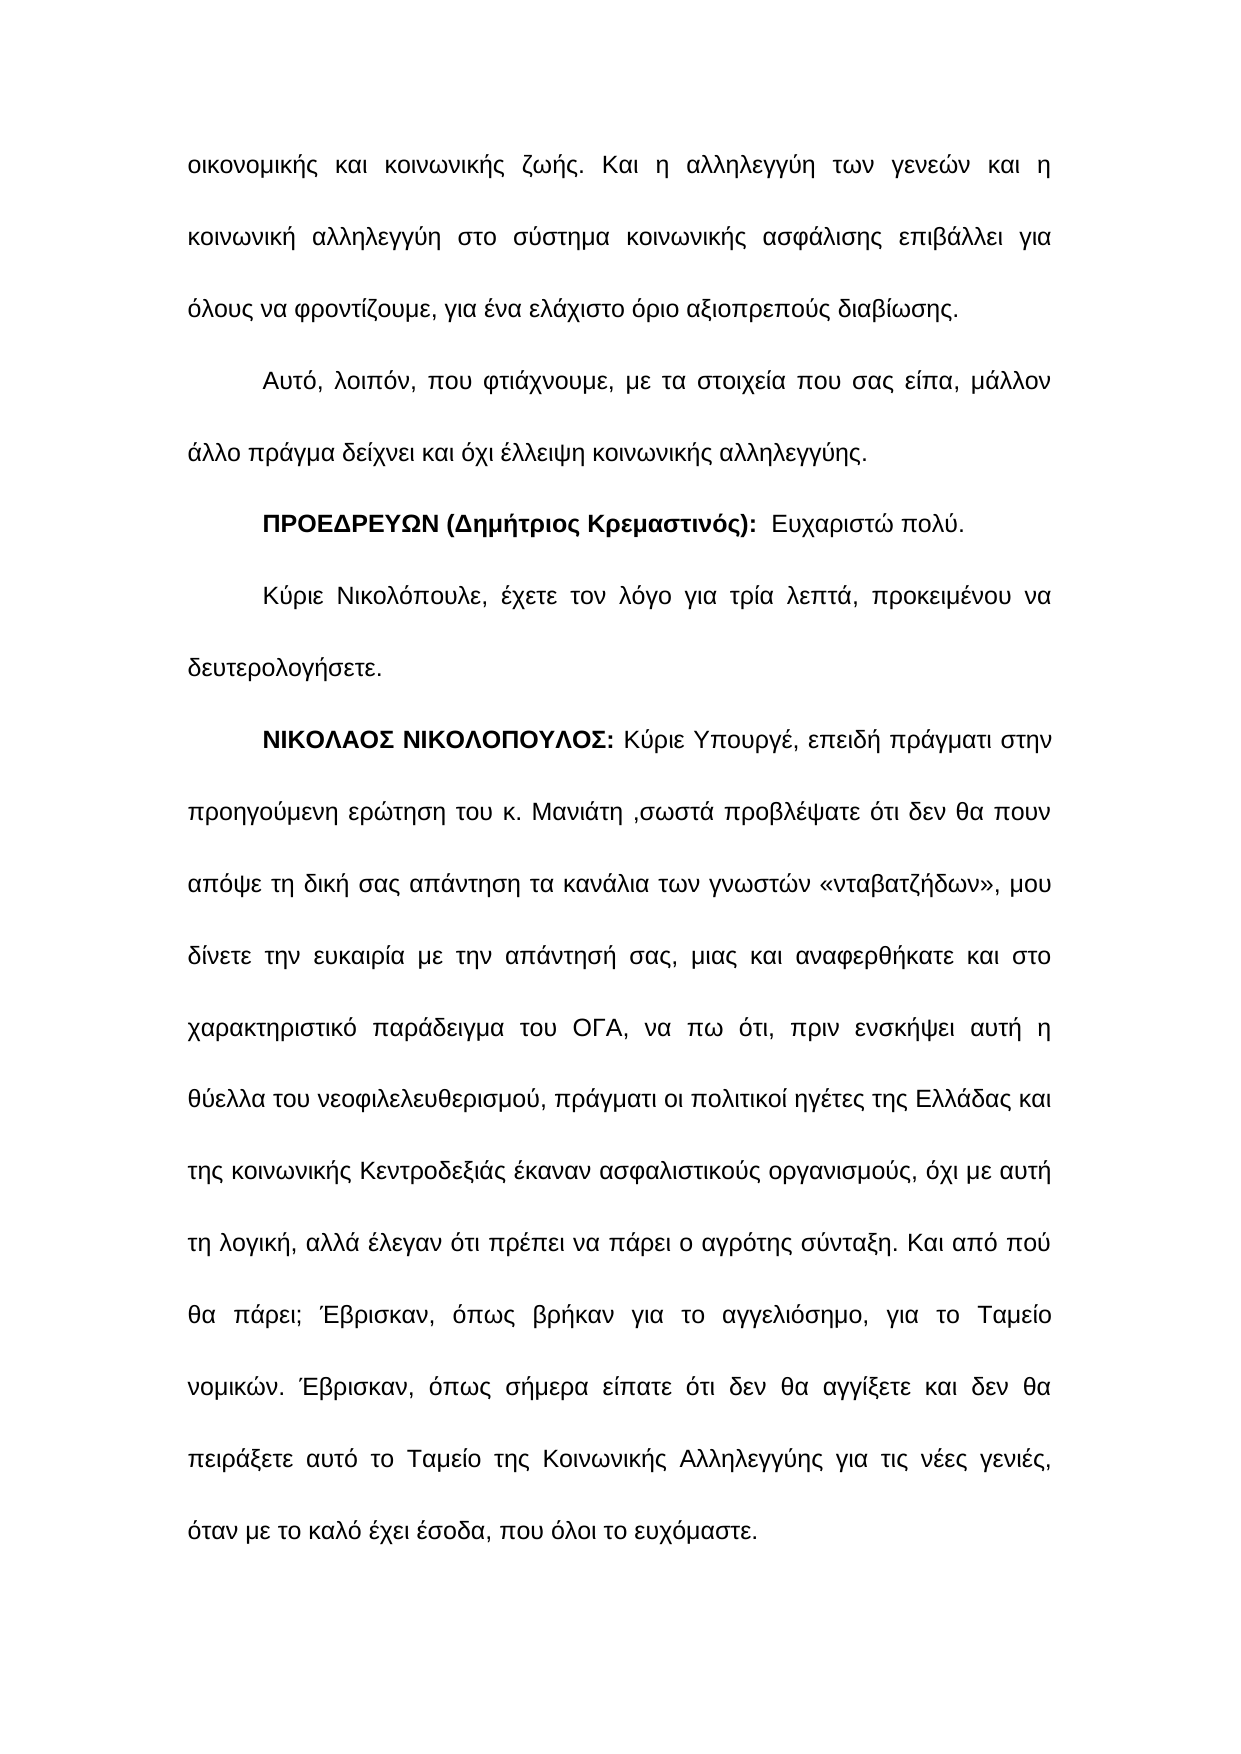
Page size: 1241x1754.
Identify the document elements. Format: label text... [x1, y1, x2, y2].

text Κύριε Νικολόπουλε, έχετε τον λόγο για τρία λεπτά, προκειμένου να δευτερολογήσετε. [187, 581, 1053, 682]
text Αυτό, λοιπόν, που φτιάχνουμε, με τα στοιχεία που σας είπα, μάλλον άλλο πράγμα δείχνει και όχι έλλειψη κοινωνικής αλληλεγγύης. [187, 366, 1053, 466]
text ΠΡΟΕΔΡΕΥΩΝ (Δημήτριος Κρεμαστινός): Ευχαριστώ πολύ. [187, 509, 1053, 538]
text ΝΙΚΟΛΑΟΣ ΝΙΚΟΛΟΠΟΥΛΟΣ: Κύριε Υπουργέ, επειδή πράγματι στην προηγούμενη ερώτηση του κ. Μανιάτη ,σωστά προβλέψατε ότι δεν θα πουν απόψε τη δική σας απάντηση τα κανάλια των γνωστών «νταβατζήδων», μου δίνετε την ευκαιρία με την απάντησή σας, μιας και αναφερθήκατε και στο χαρακτηριστικό παράδειγμα του ΟΓΑ, να πω ότι, πριν ενσκήψει αυτή η θύελλα του νεοφιλελευθερισμού, πράγματι οι πολιτικοί ηγέτες της Ελλάδας και της κοινωνικής Κεντροδεξιάς έκαναν ασφαλιστικούς οργανισμούς, όχι με αυτή τη λογική, αλλά έλεγαν ότι πρέπει να πάρει ο αγρότης σύνταξη. Και από πού θα πάρει; Έβρισκαν, όπως βρήκαν για το αγγελιόσημο, για το Ταμείο νομικών. Έβρισκαν, όπως σήμερα είπατε ότι δεν θα αγγίξετε και δεν θα πειράξετε αυτό το Ταμείο της Κοινωνικής Αλληλεγγύης για τις νέες γενιές, όταν με το καλό έχει έσοδα, που όλοι το ευχόμαστε. [187, 725, 1053, 1544]
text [187, 150, 1053, 322]
